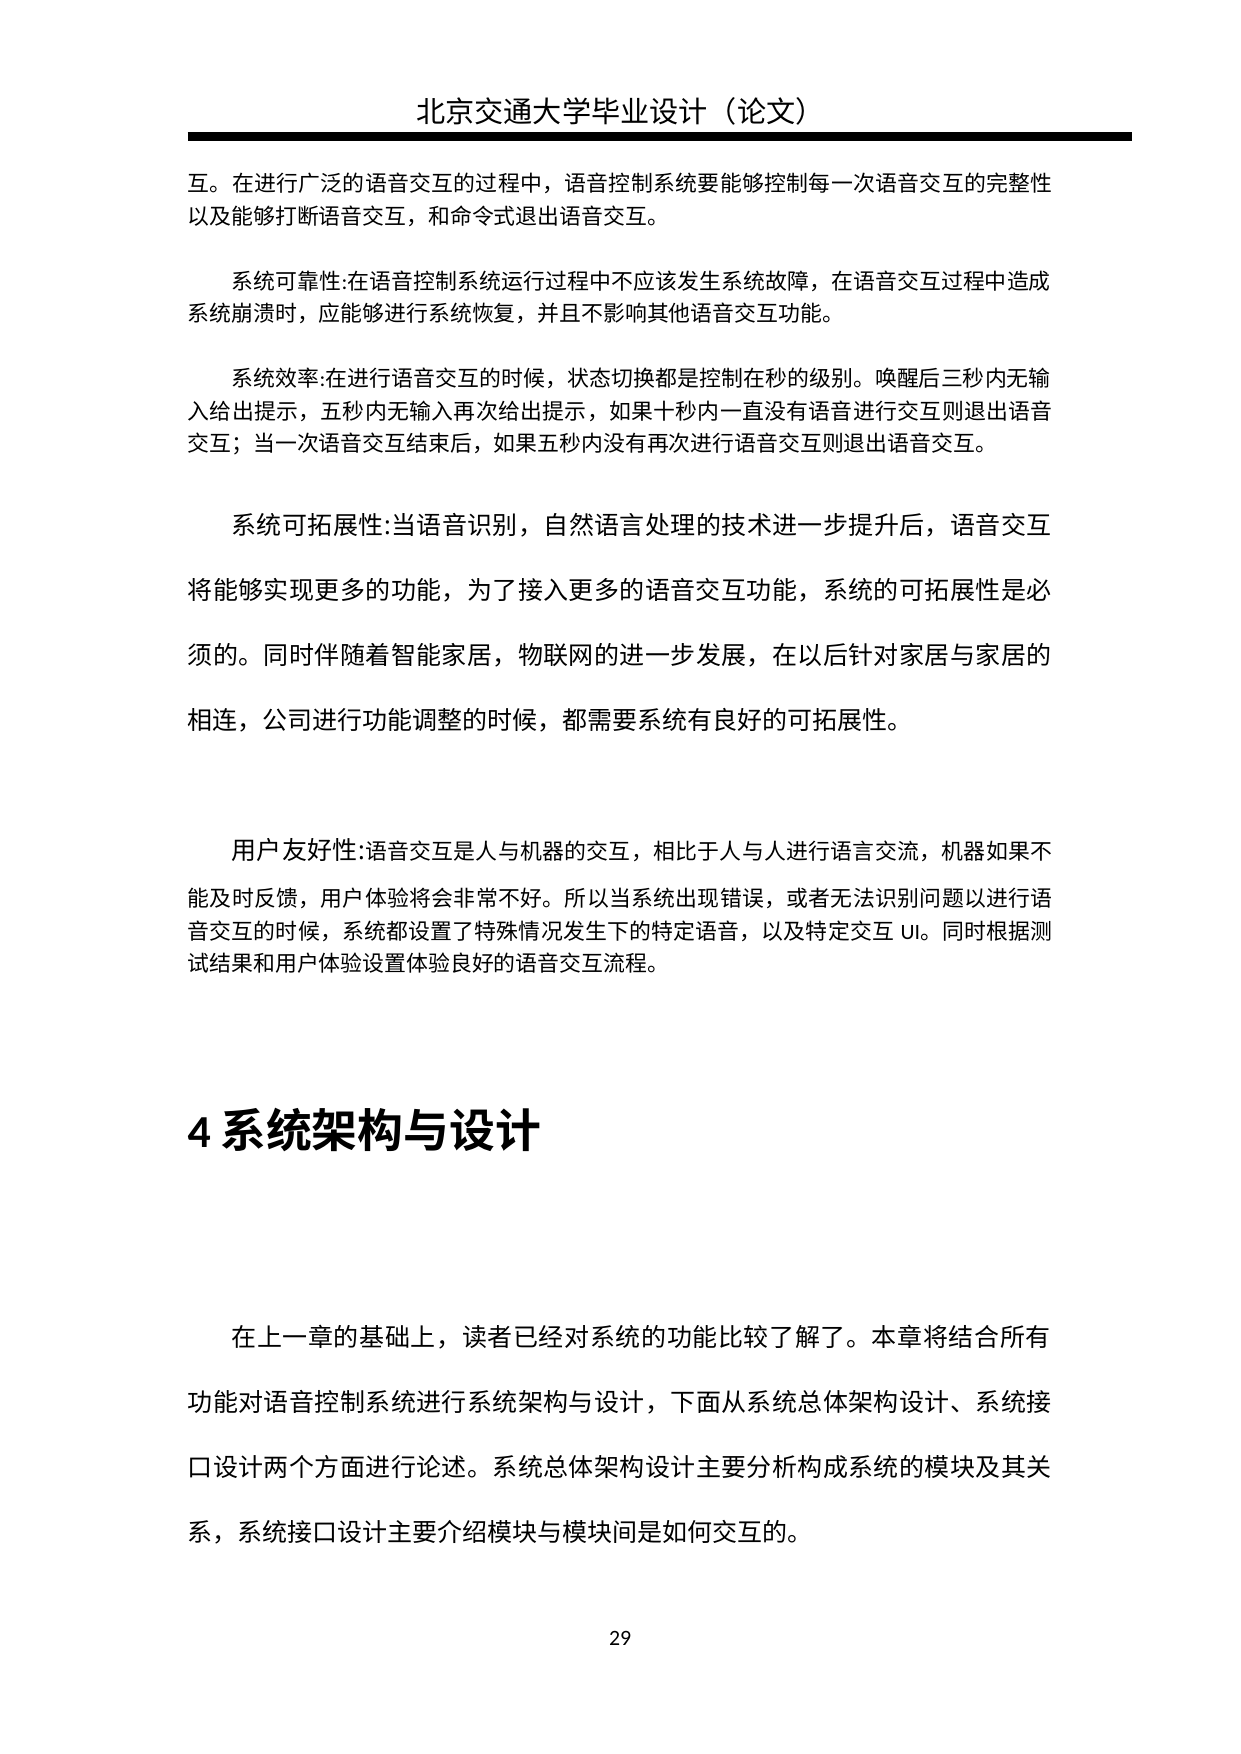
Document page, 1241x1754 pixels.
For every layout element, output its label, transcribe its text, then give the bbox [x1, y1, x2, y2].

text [187, 166, 1053, 231]
text 系统效率:在进行语音交互的时候，状态切换都是控制在秒的级别。唤醒后三秒内无输入给出提示，五秒内无输入再次给出提示，如果十秒内一直没有语音进行交互则退出语音交互；当一次语音交互结束后，如果五秒内没有再次进行语音交互则退出语音交互。 [187, 361, 1053, 458]
text 系统可靠性:在语音控制系统运行过程中不应该发生系统故障，在语音交互过程中造成系统崩溃时，应能够进行系统恢复，并且不影响其他语音交互功能。 [187, 263, 1053, 328]
text 在上一章的基础上，读者已经对系统的功能比较了解了。本章将结合所有功能对语音控制系统进行系统架构与设计，下面从系统总体架构设计、系统接口设计两个方面进行论述。系统总体架构设计主要分析构成系统的模块及其关系，系统接口设计主要介绍模块与模块间是如何交互的。 [187, 1303, 1053, 1563]
text 系统可拓展性:当语音识别，自然语言处理的技术进一步提升后，语音交互将能够实现更多的功能，为了接入更多的语音交互功能，系统的可拓展性是必须的。同时伴随着智能家居，物联网的进一步发展，在以后针对家居与家居的相连，公司进行功能调整的时候，都需要系统有良好的可拓展性。 [187, 491, 1053, 751]
text 用户友好性:语音交互是人与机器的交互，相比于人与人进行语言交流，机器如果不能及时反馈，用户体验将会非常不好。所以当系统出现错误，或者无法识别问题以进行语音交互的时候，系统都设置了特殊情况发生下的特定语音，以及特定交互UI。同时根据测试结果和用户体验设置体验良好的语音交互流程。 [187, 816, 1053, 978]
